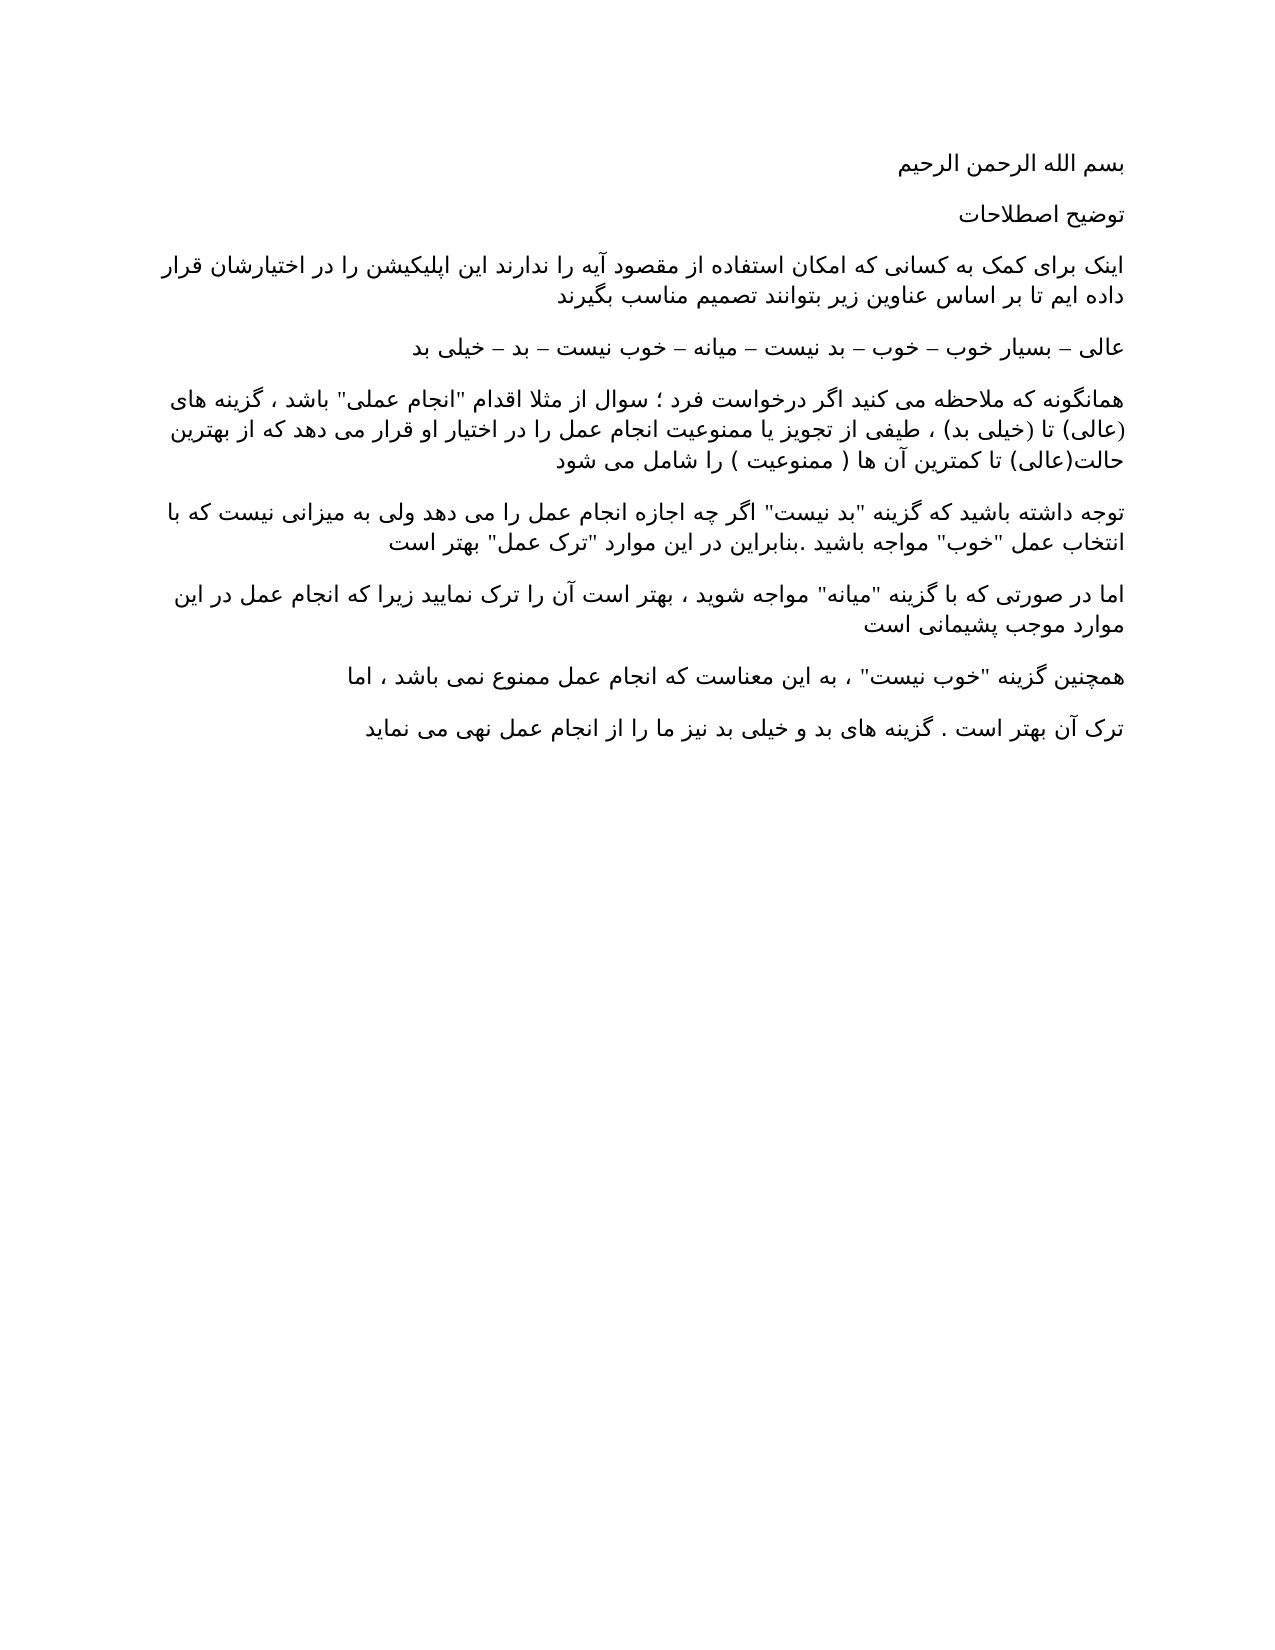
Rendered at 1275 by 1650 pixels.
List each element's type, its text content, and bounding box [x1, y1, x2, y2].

text همانگونه که ملاحظه می کنید اگر درخواست فرد ؛ سوال از مثلا اقدام "انجام عملی" باشد ، گزینه های (عالی) تا (خیلی بد) ، طیفی از تجویز یا ممنوعیت انجام عمل را در اختیار او قرار می دهد که از بهترین حالت(عالی) تا کمترین آن ها ( ممنوعیت ) را شامل می شود [150, 386, 1125, 474]
text بسم الله الرحمن الرحیم [150, 150, 1125, 176]
text همچنین گزینه "خوب نیست" ، به این معناست که انجام عمل ممنوع نمی باشد ، اما [150, 663, 1125, 690]
text عالی – بسیار خوب – خوب – بد نیست – میانه – خوب نیست – بد – خیلی بد [150, 334, 1125, 361]
text توجه داشته باشید که گزینه "بد نیست" اگر چه اجازه انجام عمل را می دهد ولی به میزانی نیست که با انتخاب عمل "خوب" مواجه باشید .بنابراین در این موارد "ترک عمل" بهتر است [150, 499, 1125, 556]
text ترک آن بهتر است . گزینه های بد و خیلی بد نیز ما را از انجام عمل نهی می نماید [150, 715, 1125, 741]
text اما در صورتی که با گزینه "میانه" مواجه شوید ، بهتر است آن را ترک نمایید زیرا که انجام عمل در این موارد موجب پشیمانی است [150, 581, 1125, 638]
text اینک برای کمک به کسانی که امکان استفاده از مقصود آیه را ندارند این اپلیکیشن را در اختیارشان قرار داده ایم تا بر اساس عناوین زیر بتوانند تصمیم مناسب بگیرند [150, 252, 1125, 309]
text توضیح اصطلاحات [150, 201, 1125, 227]
